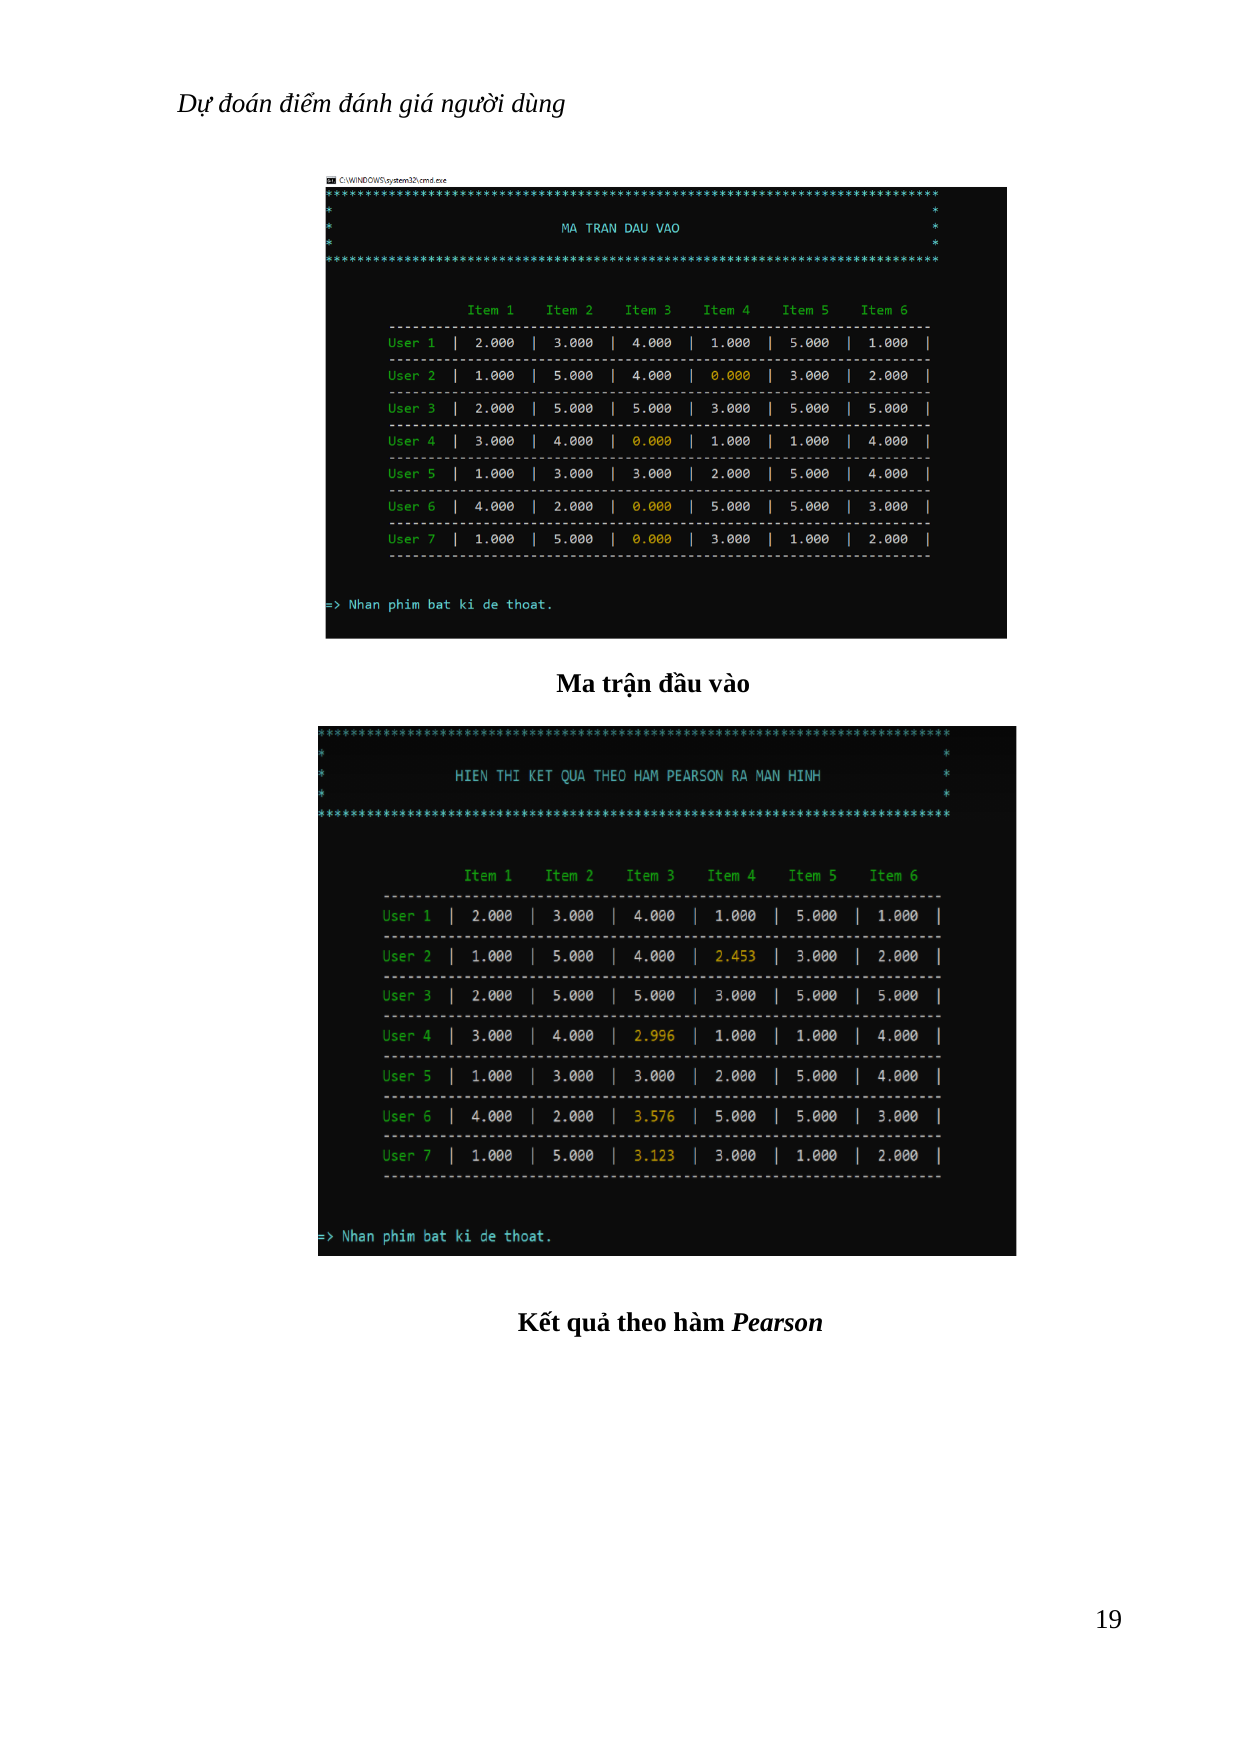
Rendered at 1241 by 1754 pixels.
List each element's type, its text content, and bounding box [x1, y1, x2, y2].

picture [325, 173, 1007, 639]
picture [318, 726, 1017, 1256]
text Kết quả theo hàm Pearson [477, 720, 1122, 1337]
